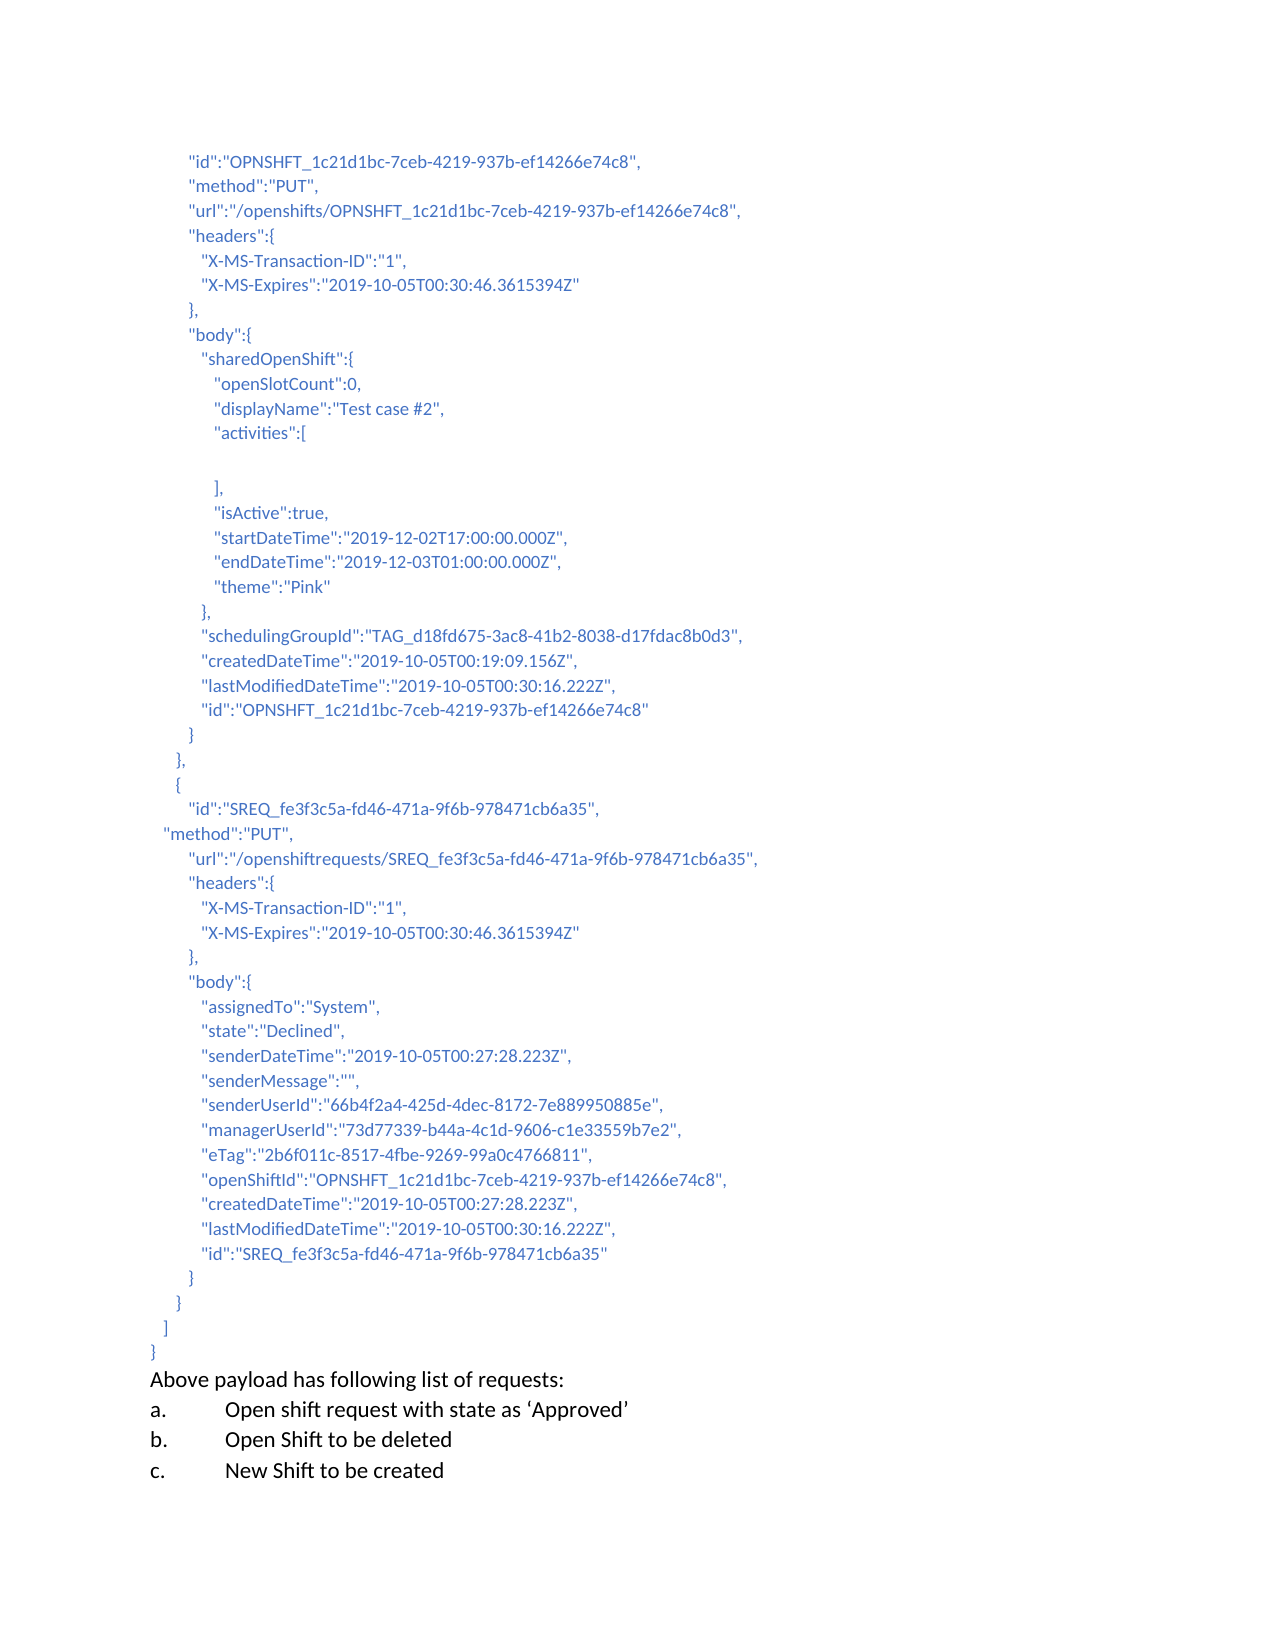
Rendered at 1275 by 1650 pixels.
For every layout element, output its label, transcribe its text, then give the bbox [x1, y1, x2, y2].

text "senderUserId":"66b4f2a4-425d-4dec-8172-7e889950885e", [150, 1094, 1125, 1117]
text "body":{ [150, 970, 1125, 993]
text "state":"Declined", [150, 1019, 1125, 1042]
text } [150, 723, 1125, 746]
text "url":"/openshiftrequests/SREQ_fe3f3c5a-fd46-471a-9f6b-978471cb6a35", [150, 847, 1125, 870]
text "headers":{ [150, 224, 1125, 247]
text "senderMessage":"", [150, 1069, 1125, 1092]
text "assignedTo":"System", [150, 995, 1125, 1018]
text "displayName":"Test case #2", [150, 397, 1125, 420]
text }, [150, 298, 1125, 321]
text "id":"OPNSHFT_1c21d1bc-7ceb-4219-937b-ef14266e74c8", [150, 150, 1125, 173]
text "createdDateTime":"2019-10-05T00:19:09.156Z", [150, 649, 1125, 672]
text ], [150, 476, 1125, 499]
text "X-MS-Expires":"2019-10-05T00:30:46.3615394Z" [150, 921, 1125, 944]
text "method":"PUT", [150, 822, 1125, 845]
text "activities":[ [150, 422, 1125, 444]
text "lastModifiedDateTime":"2019-10-05T00:30:16.222Z", [150, 1217, 1125, 1240]
text "lastModifiedDateTime":"2019-10-05T00:30:16.222Z", [150, 674, 1125, 697]
text "method":"PUT", [150, 175, 1125, 198]
text "createdDateTime":"2019-10-05T00:27:28.223Z", [150, 1192, 1125, 1215]
text }, [150, 946, 1125, 968]
text "headers":{ [150, 871, 1125, 894]
text "senderDateTime":"2019-10-05T00:27:28.223Z", [150, 1044, 1125, 1067]
text ] [150, 1316, 1125, 1339]
text "url":"/openshifts/OPNSHFT_1c21d1bc-7ceb-4219-937b-ef14266e74c8", [150, 199, 1125, 222]
text "id":"OPNSHFT_1c21d1bc-7ceb-4219-937b-ef14266e74c8" [150, 699, 1125, 722]
text "managerUserId":"73d77339-b44a-4c1d-9606-c1e33559b7e2", [150, 1118, 1125, 1141]
text "openSlotCount":0, [150, 372, 1125, 395]
text "id":"SREQ_fe3f3c5a-fd46-471a-9f6b-978471cb6a35", [150, 797, 1125, 820]
text }, [150, 748, 1125, 771]
text a. Open shift request with state as ‘Approved’ [150, 1395, 1125, 1423]
text "openShiftId":"OPNSHFT_1c21d1bc-7ceb-4219-937b-ef14266e74c8", [150, 1168, 1125, 1191]
text "theme":"Pink" [150, 575, 1125, 598]
text "schedulingGroupId":"TAG_d18fd675-3ac8-41b2-8038-d17fdac8b0d3", [150, 624, 1125, 647]
text Above payload has following list of requests: [150, 1365, 1125, 1393]
text "endDateTime":"2019-12-03T01:00:00.000Z", [150, 551, 1125, 573]
text "startDateTime":"2019-12-02T17:00:00.000Z", [150, 526, 1125, 549]
text "eTag":"2b6f011c-8517-4fbe-9269-99a0c4766811", [150, 1143, 1125, 1166]
text } [150, 1291, 1125, 1314]
text }, [150, 600, 1125, 623]
text } [150, 1341, 1125, 1363]
text } [150, 1266, 1125, 1289]
text "X-MS-Expires":"2019-10-05T00:30:46.3615394Z" [150, 273, 1125, 296]
text "isActive":true, [150, 501, 1125, 524]
text "X-MS-Transaction-ID":"1", [150, 249, 1125, 272]
text "sharedOpenShift":{ [150, 347, 1125, 370]
text c. New Shift to be created [150, 1456, 1125, 1484]
text "X-MS-Transaction-ID":"1", [150, 896, 1125, 919]
text b. Open Shift to be deleted [150, 1426, 1125, 1454]
text { [150, 773, 1125, 796]
text "body":{ [150, 323, 1125, 346]
text "id":"SREQ_fe3f3c5a-fd46-471a-9f6b-978471cb6a35" [150, 1242, 1125, 1265]
